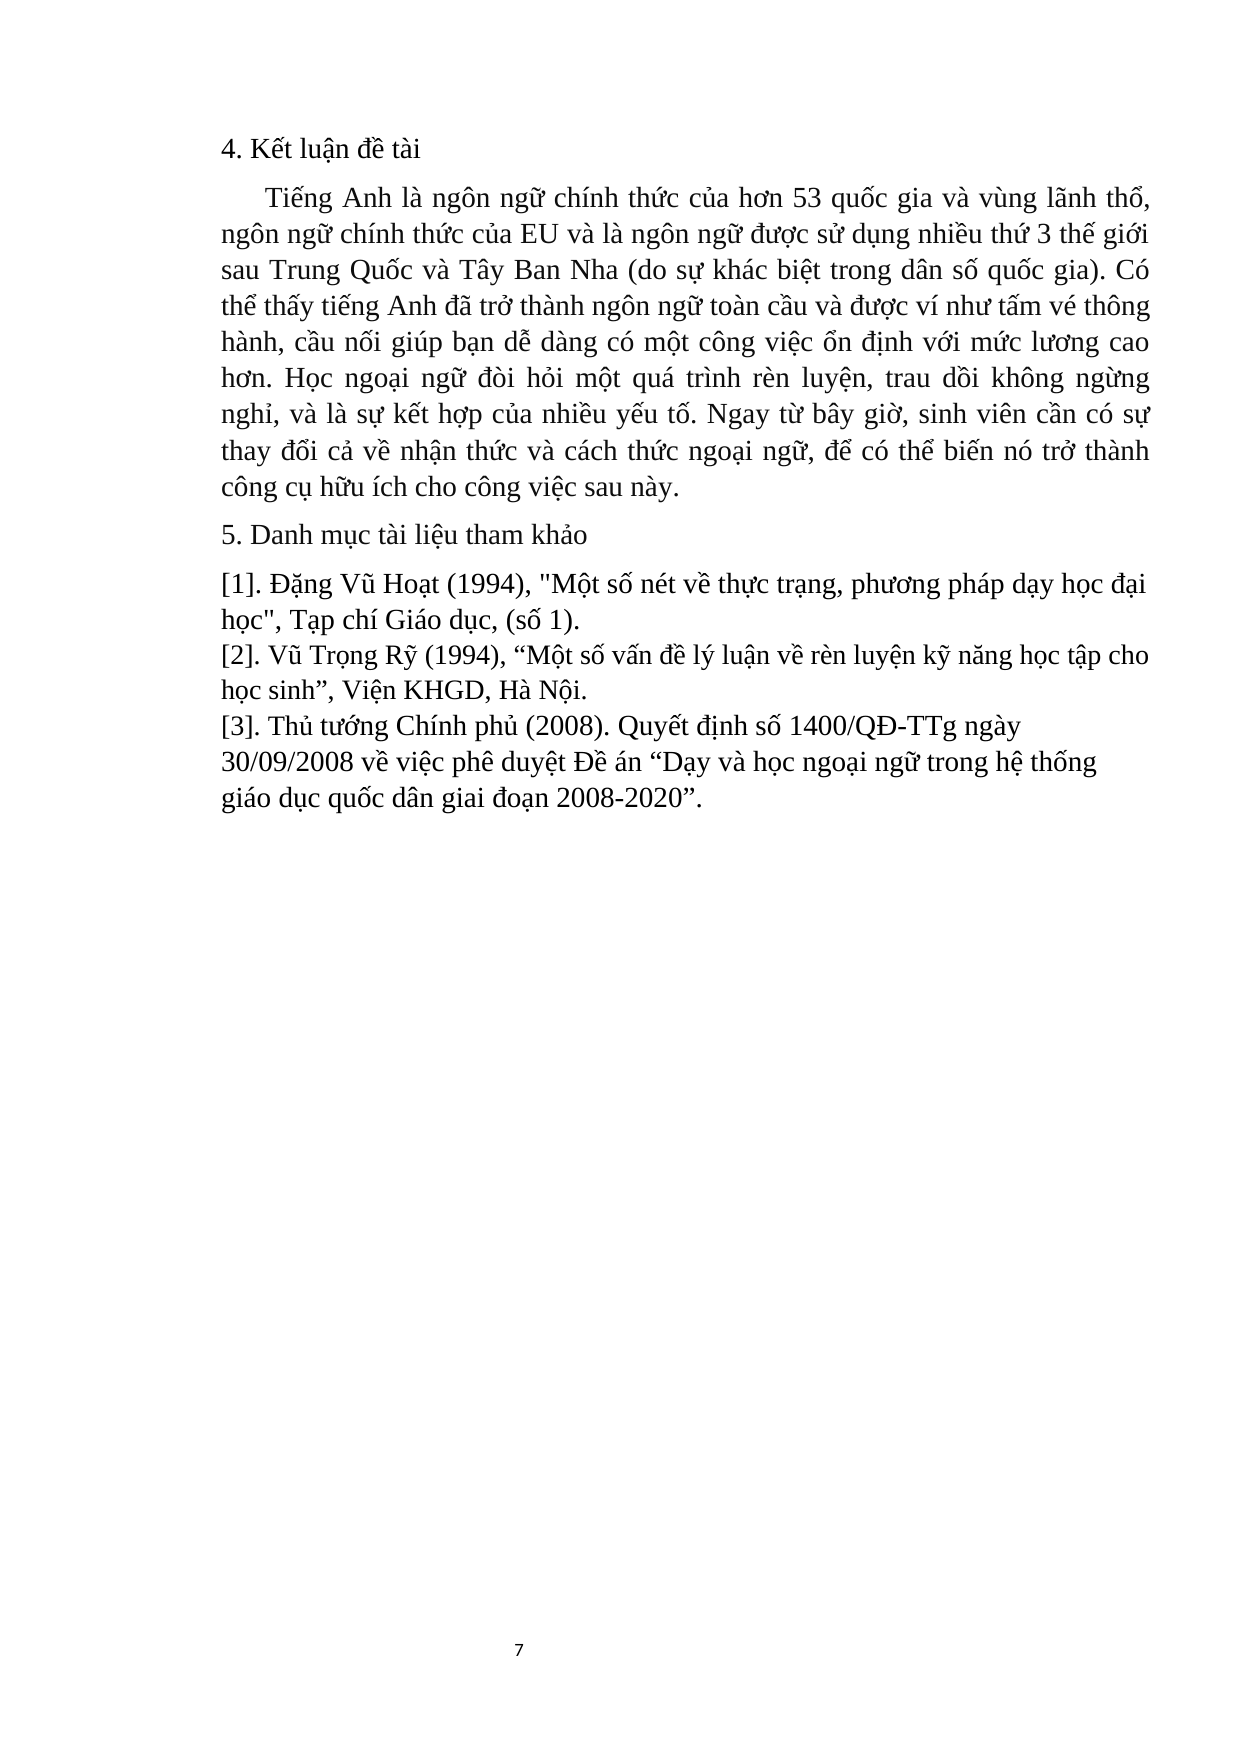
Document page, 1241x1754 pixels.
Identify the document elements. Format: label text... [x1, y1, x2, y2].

list Danh mục tài liệu tham khảo [177, 517, 1152, 551]
list Vũ Trọng Rỹ (1994), “Một số vấn đề lý luận về rèn luyện kỹ năng học tập cho học sinh”, Viện KHGD, Hà Nội. [221, 638, 1152, 706]
list Đặng Vũ Hoạt (1994), "Một số nét về thực trạng, phương pháp dạy học đại học", Tạp chí Giáo dục, (số 1). [221, 566, 1152, 636]
list Kết luận đề tài [177, 131, 1152, 164]
list Thủ tướng Chính phủ (2008). Quyết định số 1400/QĐ-TTg ngày 30/09/2008 về việc phê duyệt Đề án “Dạy và học ngoại ngữ trong hệ thống giáo dục quốc dân giai đoạn 2008-2020”. [221, 708, 1152, 814]
